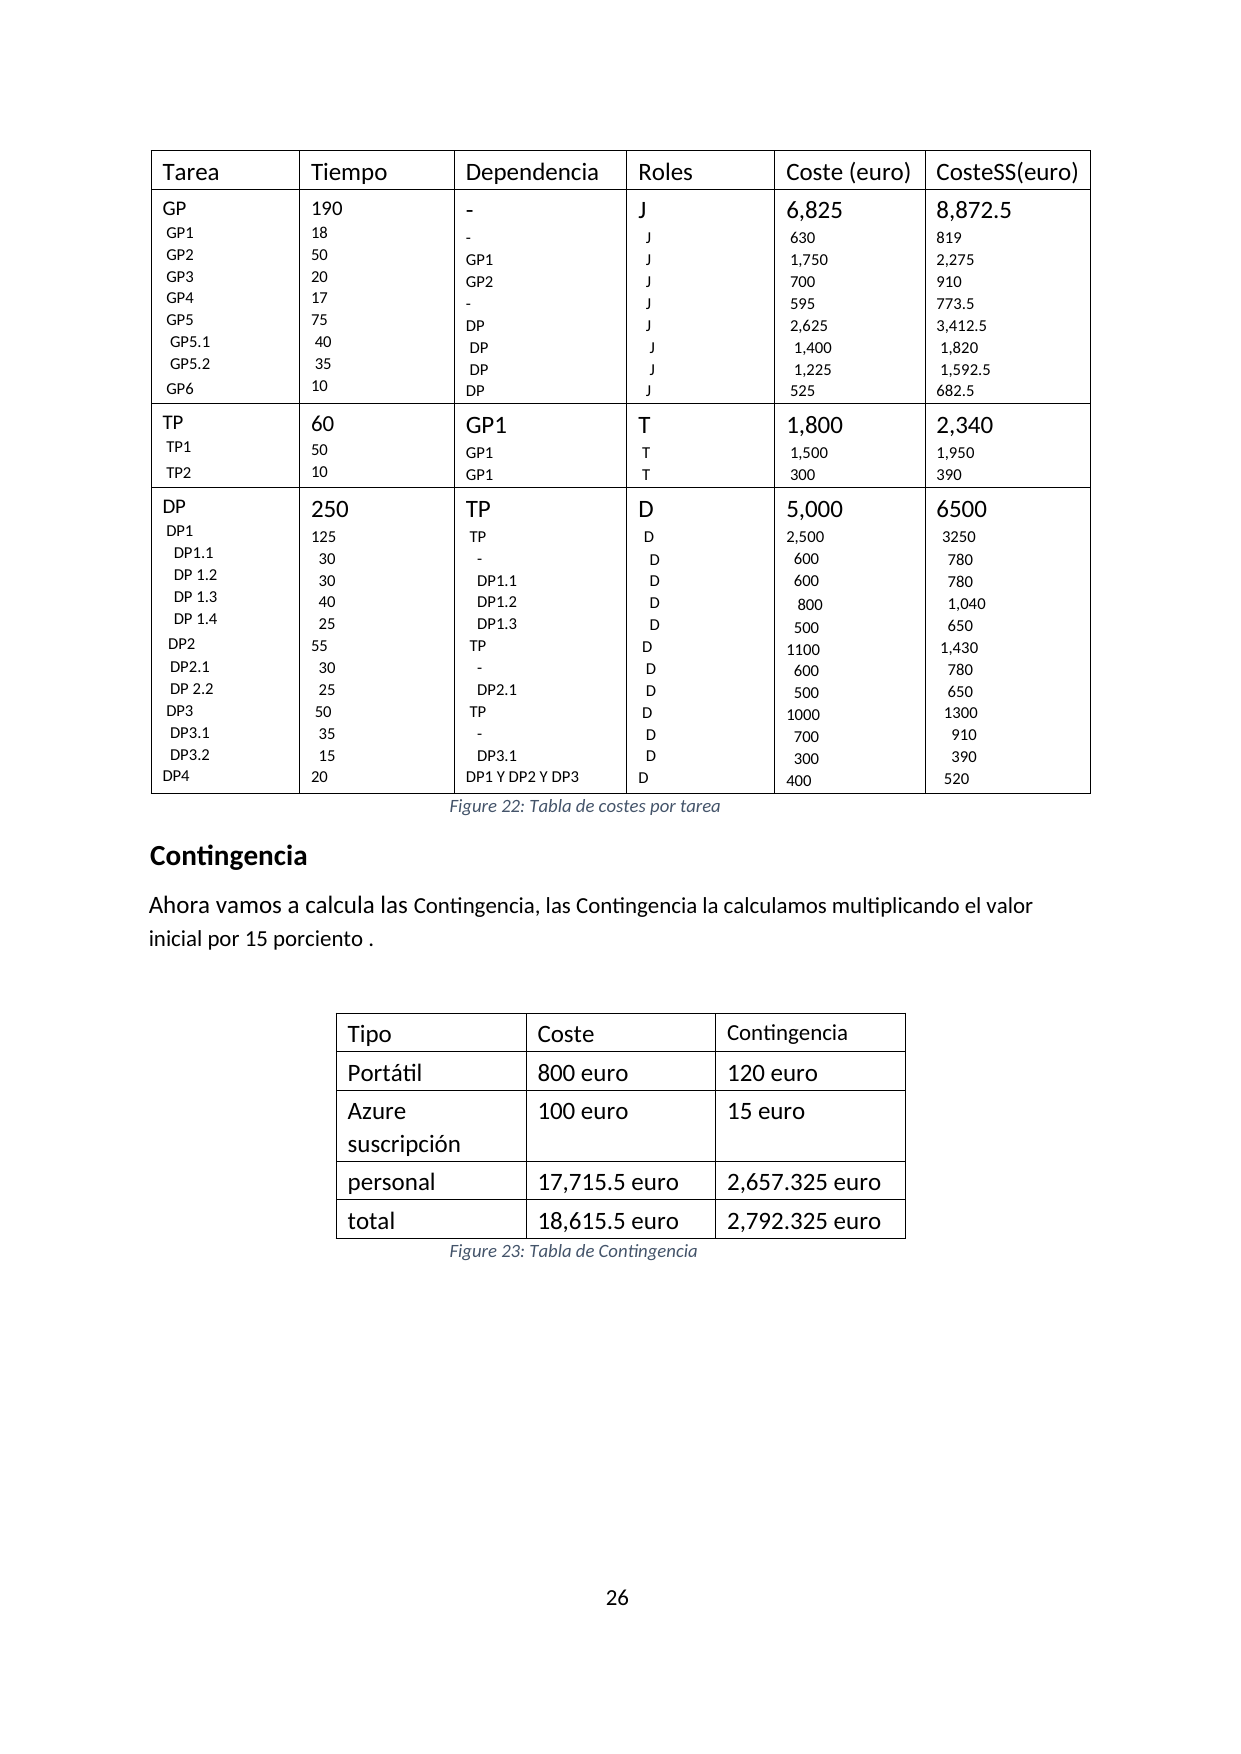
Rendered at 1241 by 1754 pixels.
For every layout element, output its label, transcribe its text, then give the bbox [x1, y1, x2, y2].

table_cell J J J J J J J J J [627, 190, 774, 403]
table_cell - - GP1 GP2 - DP DP DP DP [455, 190, 626, 403]
table_cell 800 euro [527, 1052, 715, 1089]
table_header Coste [527, 1014, 715, 1051]
table_cell 120 euro [716, 1052, 905, 1089]
table_cell 100 euro [527, 1091, 715, 1161]
table_cell 8,872.5 819 2,275 910 773.5 3,412.5 1,820 1,592.5 682.5 [926, 190, 1090, 403]
table_cell 1,800 1,500 300 [775, 404, 925, 487]
table_cell 2,657.325 euro [716, 1162, 905, 1199]
table_cell T T T [627, 404, 774, 487]
table_header Tarea [152, 151, 299, 189]
table_cell TP TP1 TP2 [152, 404, 299, 487]
table_cell 6,825 630 1,750 700 595 2,625 1,400 1,225 525 [775, 190, 925, 403]
table_cell 2,792.325 euro [716, 1200, 905, 1238]
table_header Tipo [337, 1014, 526, 1051]
table_header CosteSS(euro) [926, 151, 1090, 189]
table_cell 5,000 2,500 600 600 800 500 1100 600 500 1000 700 300 400 [775, 488, 925, 793]
table_cell total [337, 1200, 526, 1238]
table_cell 18,615.5 euro [527, 1200, 715, 1238]
table_cell 60 50 10 [300, 404, 454, 487]
subtitle Contingencia [150, 837, 1091, 873]
table_cell 17,715.5 euro [527, 1162, 715, 1199]
table_header Dependencia [455, 151, 626, 189]
table_cell DP DP1 DP1.1 DP 1.2 DP 1.3 DP 1.4 DP2 DP2.1 DP 2.2 DP3 DP3.1 DP3.2 DP4 [152, 488, 299, 793]
text Ahora vamos a calcula las Contingencia, las Contingencia la calculamos multiplicando el valor inicial por 15 porciento . [148, 890, 1091, 953]
table_cell 6500 3250 780 780 1,040 650 1,430 780 650 1300 910 390 520 [926, 488, 1090, 793]
table_cell GP GP1 GP2 GP3 GP4 GP5 GP5.1 GP5.2 GP6 [152, 190, 299, 403]
table_cell personal [337, 1162, 526, 1199]
text Figure 22: Tabla de costes por tarea [223, 794, 1091, 817]
table_cell 2,340 1,950 390 [926, 404, 1090, 487]
table_cell Portátil [337, 1052, 526, 1089]
table_cell 15 euro [716, 1091, 905, 1161]
table_header Roles [627, 151, 774, 189]
table_cell GP1 GP1 GP1 [455, 404, 626, 487]
table_header Coste (euro) [775, 151, 925, 189]
table_cell D D D D D D D D D D D D D [627, 488, 774, 793]
table_cell TP TP - DP1.1 DP1.2 DP1.3 TP - DP2.1 TP - DP3.1 DP1 Y DP2 Y DP3 [455, 488, 626, 793]
table_cell 190 18 50 20 17 75 40 35 10 [300, 190, 454, 403]
table_cell 250 125 30 30 40 25 55 30 25 50 35 15 20 [300, 488, 454, 793]
text Figure 23: Tabla de Contingencia [223, 1239, 1091, 1262]
table_header Tiempo [300, 151, 454, 189]
table_cell Azure suscripción [337, 1091, 526, 1161]
table_header Contingencia [716, 1014, 905, 1051]
